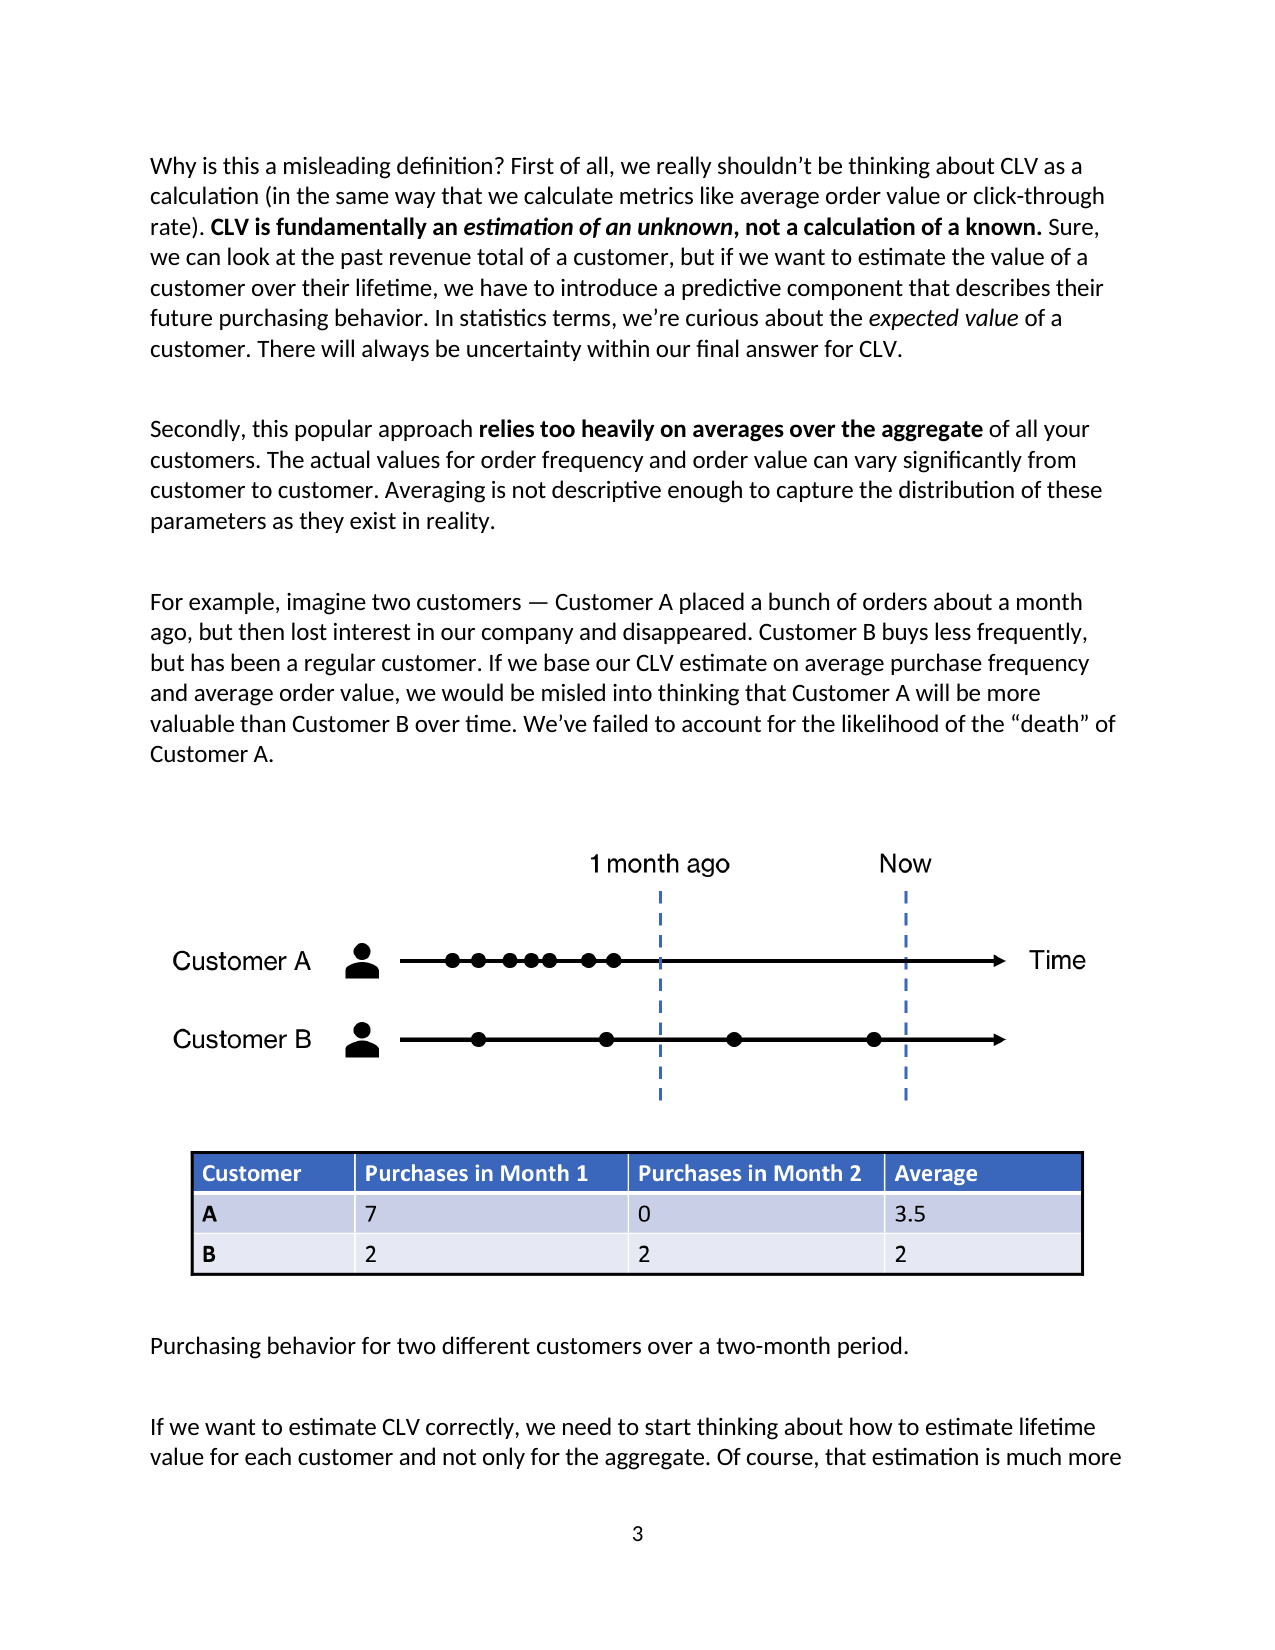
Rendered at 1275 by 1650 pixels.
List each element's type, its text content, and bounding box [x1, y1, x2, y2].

text Secondly, this popular approach relies too heavily on averages over the aggregate of all your customers. The actual values for order frequency and order value can vary significantly from customer to customer. Averaging is not descriptive enough to capture the distribution of these parameters as they exist in reality. [150, 414, 1125, 536]
text For example, imagine two customers — Customer A placed a bunch of orders about a month ago, but then lost interest in our company and disappeared. Customer B buys less frequently, but has been a regular customer. If we base our CLV estimate on average purchase frequency and average order value, we would be misled into thinking that Customer A will be more valuable than Customer B over time. We’ve failed to account for the likelihood of the “death” of Customer A. [150, 586, 1125, 769]
picture [150, 799, 1125, 1320]
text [150, 1411, 1125, 1472]
text Purchasing behavior for two different customers over a two-month period. [150, 1330, 1125, 1361]
text Why is this a misleading definition? First of all, we really shouldn’t be thinking about CLV as a calculation (in the same way that we calculate metrics like average order value or click-through rate). CLV is fundamentally an estimation of an unknown, not a calculation of a known. Sure, we can look at the past revenue total of a customer, but if we want to estimate the value of a customer over their lifetime, we have to introduce a predictive component that describes their future purchasing behavior. In statistics terms, we’re curious about the expected value of a customer. There will always be uncertainty within our final answer for CLV. [150, 150, 1125, 364]
